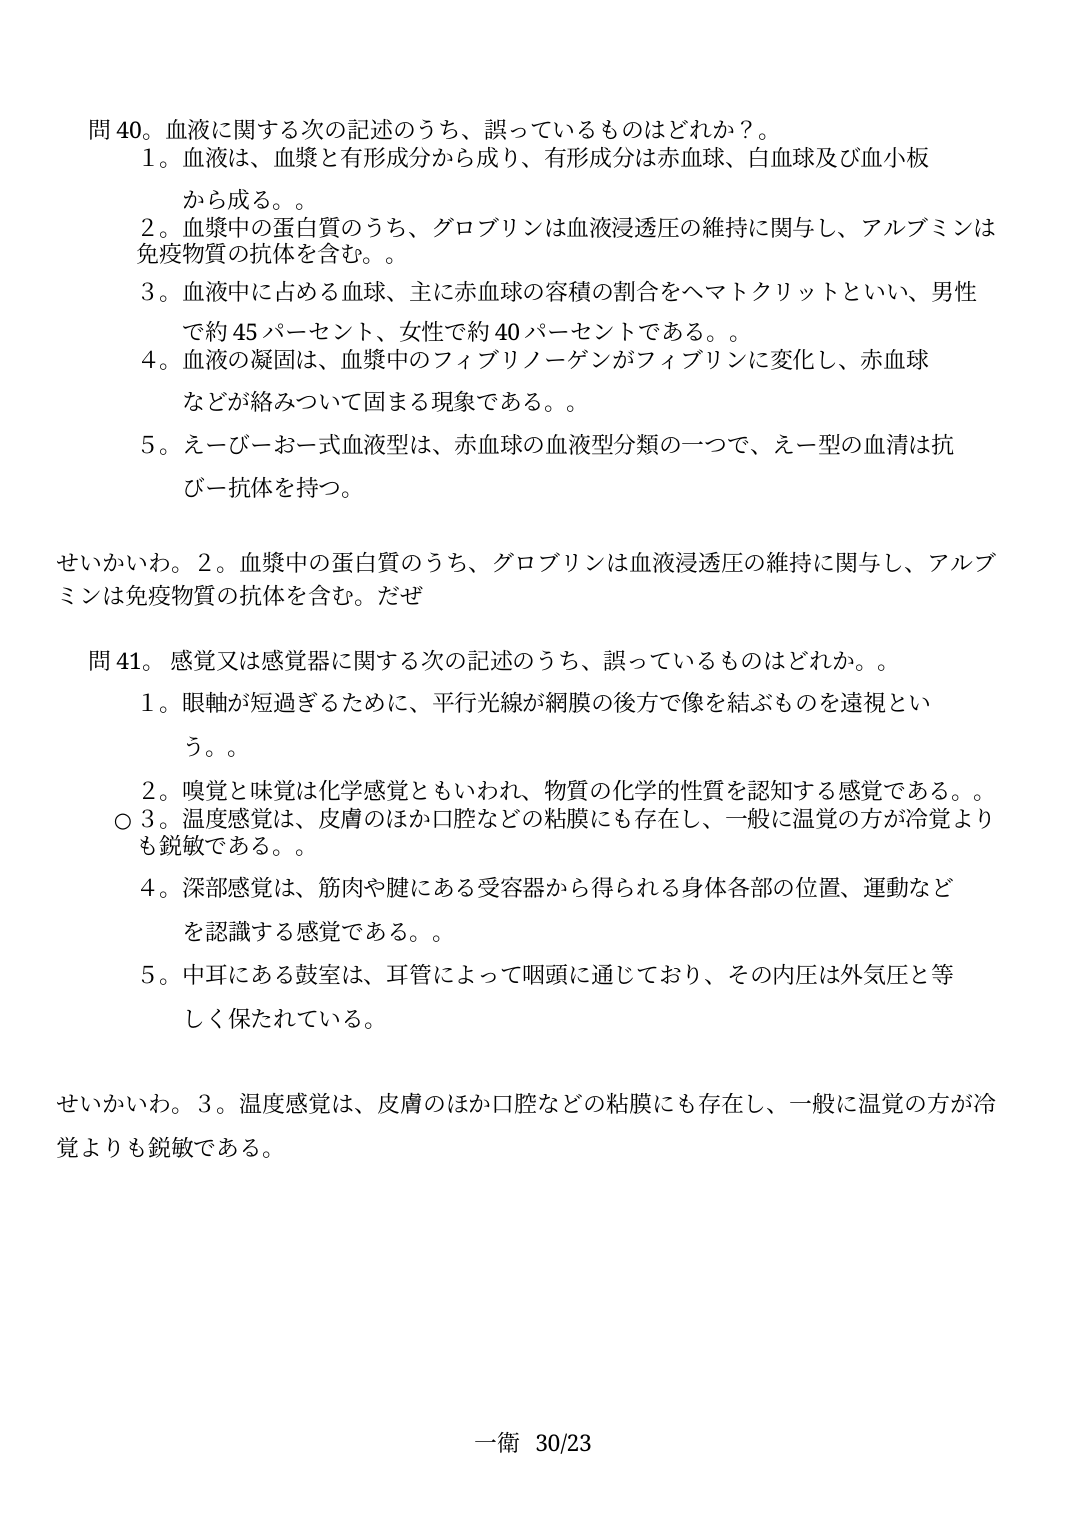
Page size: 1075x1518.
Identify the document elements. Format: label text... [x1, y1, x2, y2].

text １。血液は、血漿と有形成分から成り、有形成分は赤血球、白血球及び血小板 [137, 145, 998, 172]
list ３。温度感覚は、皮膚のほか口腔などの粘膜にも存在し、一般に温覚の方が冷覚よりも鋭敏である。。 [114, 806, 998, 860]
text ２。嗅覚と味覚は化学感覚ともいわれ、物質の化学的性質を認知する感覚である。。 [137, 773, 998, 806]
text ５。えーびーおー式血液型は、赤血球の血液型分類の一つで、えー型の血清は抗びー抗体を持つ。 [137, 427, 962, 503]
text 問40。血液に関する次の記述のうち、誤っているものはどれか？。 [89, 112, 998, 145]
text 問41。 感覚又は感覚器に関する次の記述のうち、誤っているものはどれか。。 [89, 643, 998, 676]
text ４。血液の凝固は、血漿中のフィブリノーゲンがフィブリンに変化し、赤血球 [137, 347, 998, 374]
text から成る。。 [182, 182, 998, 215]
text ４。深部感覚は、筋肉や腱にある受容器から得られる身体各部の位置、運動などを認識する感覚である。。 [137, 870, 962, 947]
text １。眼軸が短過ぎるために、平行光線が網膜の後方で像を結ぶものを遠視という。。 [137, 686, 962, 762]
text せいかいわ。３。温度感覚は、皮膚のほか口腔などの粘膜にも存在し、一般に温覚の方が冷覚よりも鋭敏である。 [56, 1087, 998, 1163]
text などが絡みついて固まる現象である。。 [182, 384, 998, 417]
text ５。中耳にある鼓室は、耳管によって咽頭に通じており、その内圧は外気圧と等しく保たれている。 [137, 957, 962, 1034]
text ３。血液中に占める血球、主に赤血球の容積の割合をヘマトクリットといい、男性で約45パーセント、女性で約40パーセントである。。 [137, 268, 987, 347]
list ２。血漿中の蛋白質のうち、グロブリンは血液浸透圧の維持に関与し、アルブミンは免疫物質の抗体を含む。。 [137, 215, 998, 268]
text せいかいわ。２。血漿中の蛋白質のうち、グロブリンは血液浸透圧の維持に関与し、アルブミンは免疫物質の抗体を含む。だぜ [56, 546, 998, 611]
